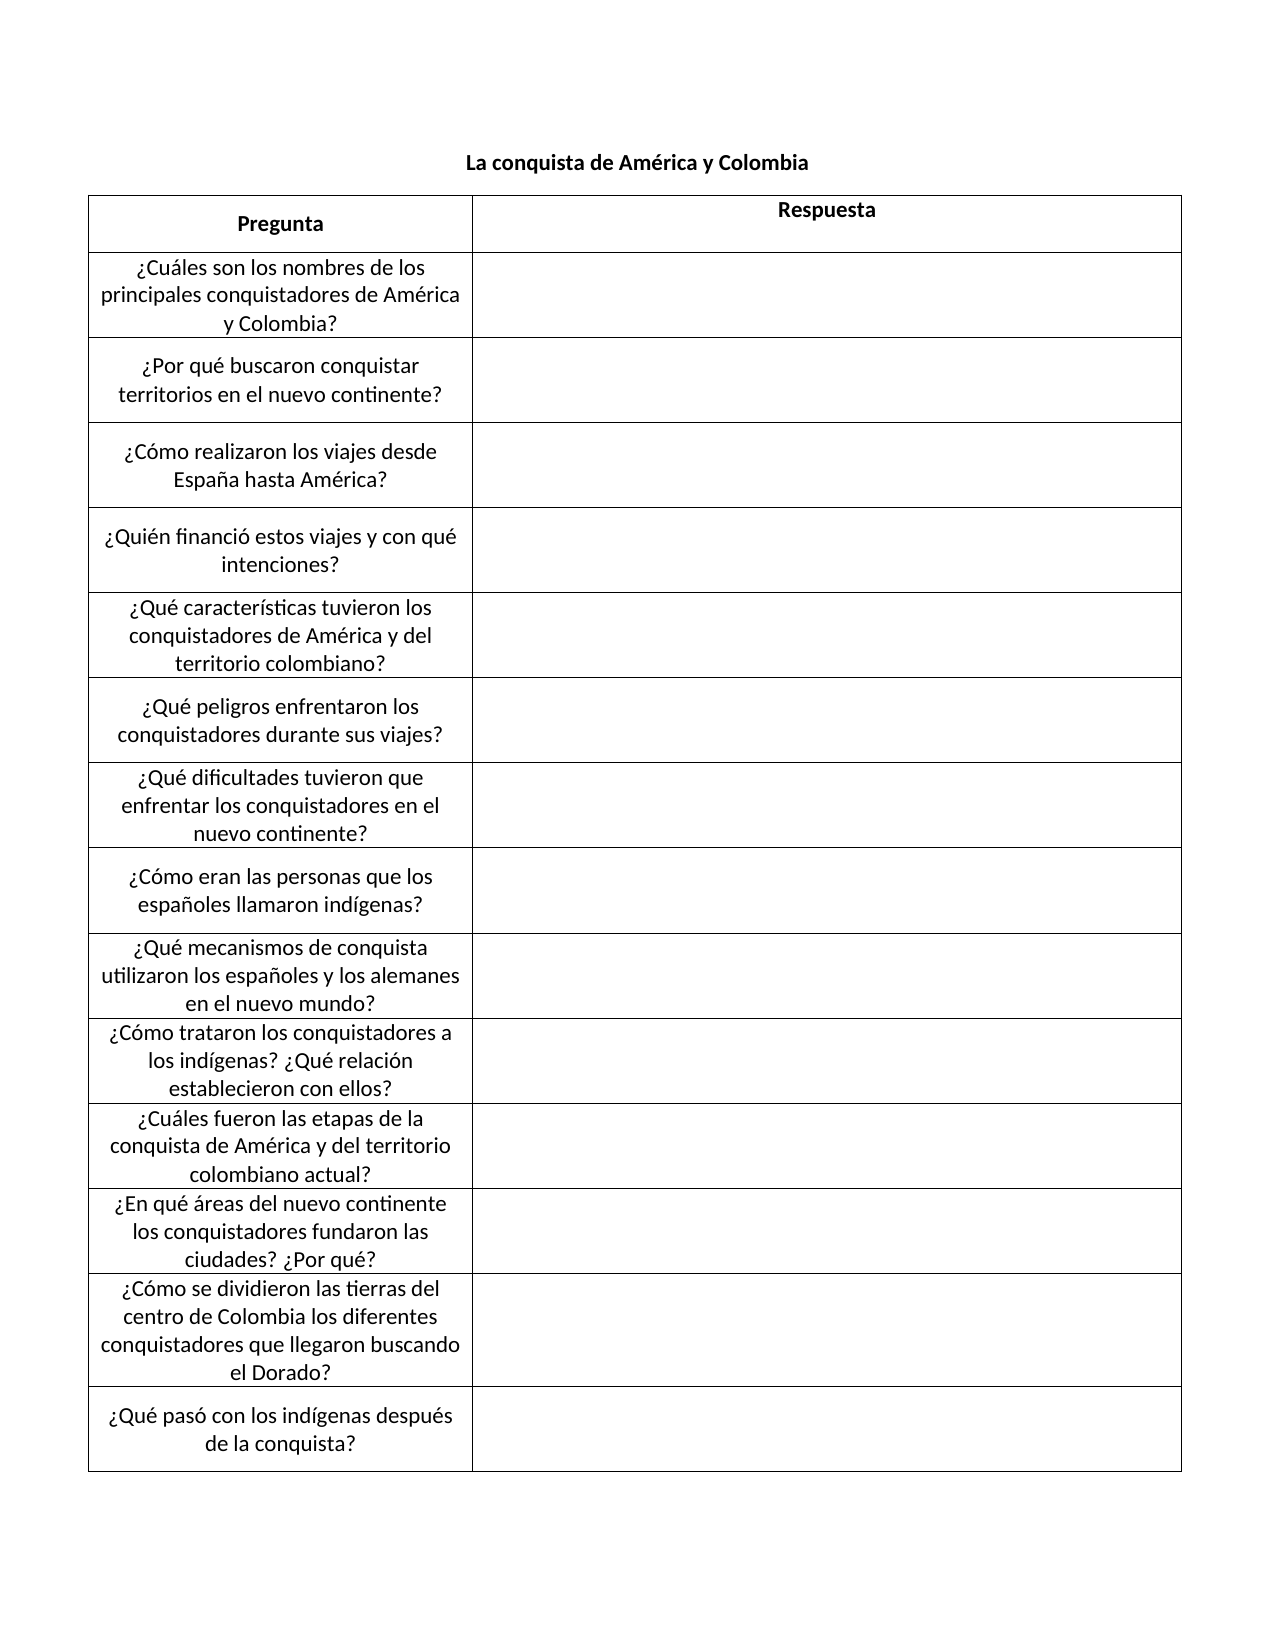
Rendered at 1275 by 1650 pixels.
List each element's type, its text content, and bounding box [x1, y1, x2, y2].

table_header Respuesta [473, 196, 1181, 252]
table_cell [473, 1019, 1181, 1103]
table_cell [473, 763, 1181, 847]
table_cell [473, 1189, 1181, 1273]
table_cell ¿Cómo realizaron los viajes desde España hasta América? [89, 423, 472, 507]
table_header Pregunta [89, 196, 472, 252]
table_cell [473, 1104, 1181, 1188]
table_cell ¿Cómo eran las personas que los españoles llamaron indígenas? [89, 848, 472, 932]
table_cell ¿Qué dificultades tuvieron que enfrentar los conquistadores en el nuevo continente? [89, 763, 472, 847]
table_cell ¿Cuáles fueron las etapas de la conquista de América y del territorio colombiano actual? [89, 1104, 472, 1188]
table_cell ¿Quién financió estos viajes y con qué intenciones? [89, 508, 472, 592]
table_cell ¿Qué mecanismos de conquista utilizaron los españoles y los alemanes en el nuevo mundo? [89, 934, 472, 1017]
table_cell [473, 508, 1181, 592]
table_cell [473, 253, 1181, 337]
table_cell ¿Qué peligros enfrentaron los conquistadores durante sus viajes? [89, 678, 472, 762]
table_cell ¿Por qué buscaron conquistar territorios en el nuevo continente? [89, 338, 472, 422]
table_cell ¿Cómo trataron los conquistadores a los indígenas? ¿Qué relación establecieron con ellos? [89, 1019, 472, 1103]
table_cell [473, 1387, 1181, 1471]
text La conquista de América y Colombia [177, 148, 1098, 176]
table_cell [473, 934, 1181, 1017]
table_cell ¿En qué áreas del nuevo continente los conquistadores fundaron las ciudades? ¿Por qué? [89, 1189, 472, 1273]
table_cell ¿Qué características tuvieron los conquistadores de América y del territorio colombiano? [89, 593, 472, 677]
table_cell ¿Qué pasó con los indígenas después de la conquista? [89, 1387, 472, 1471]
table_cell ¿Cómo se dividieron las tierras del centro de Colombia los diferentes conquistadores que llegaron buscando el Dorado? [89, 1274, 472, 1386]
table_cell [473, 848, 1181, 932]
table_cell [473, 423, 1181, 507]
table_cell [473, 1274, 1181, 1386]
table_cell [473, 593, 1181, 677]
table_cell ¿Cuáles son los nombres de los principales conquistadores de América y Colombia? [89, 253, 472, 337]
table_cell [473, 338, 1181, 422]
table_cell [473, 678, 1181, 762]
